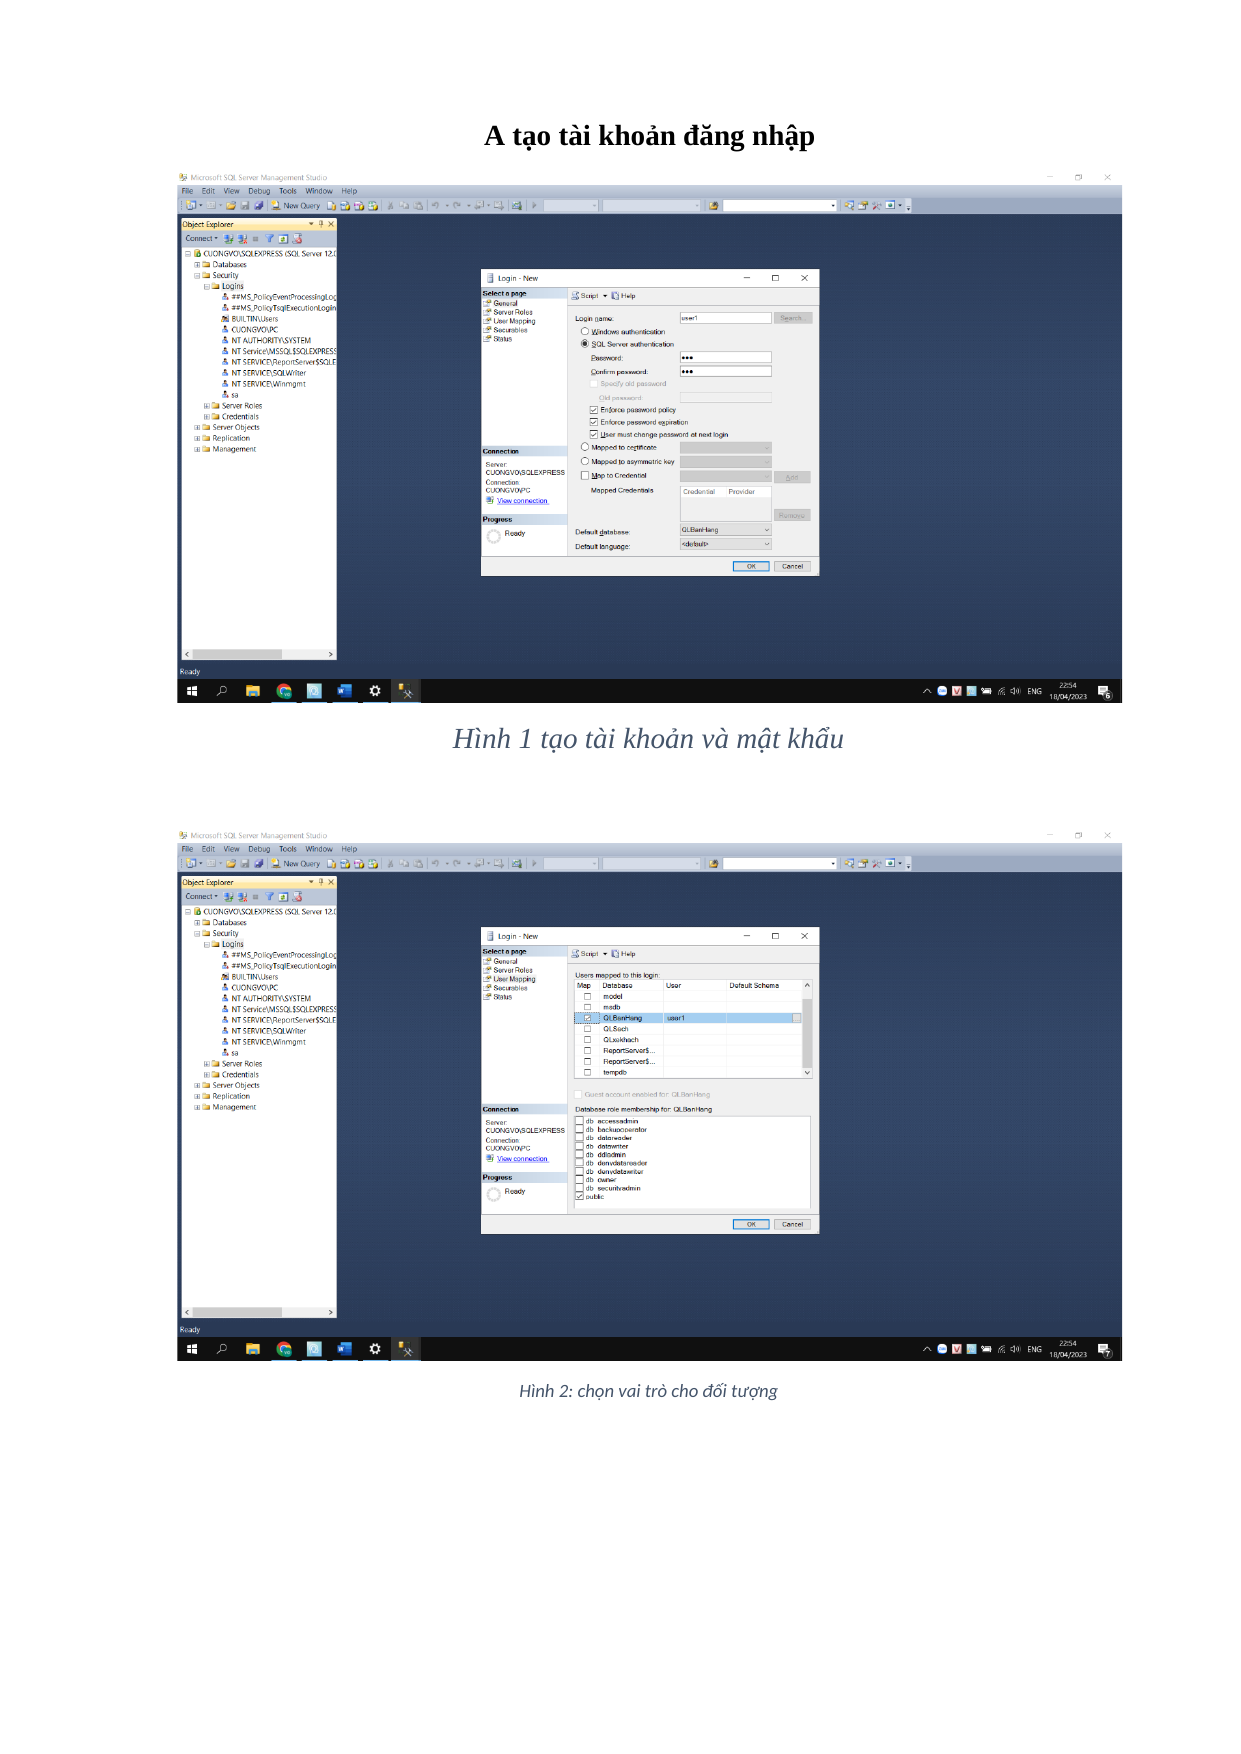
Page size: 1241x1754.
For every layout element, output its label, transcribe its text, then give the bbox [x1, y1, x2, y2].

picture [177, 828, 1123, 1361]
text A tạo tài khoản đăng nhập [177, 118, 1122, 152]
picture [177, 171, 1123, 703]
text Hình 1 tạo tài khoản và mật khẩu [177, 721, 1122, 755]
